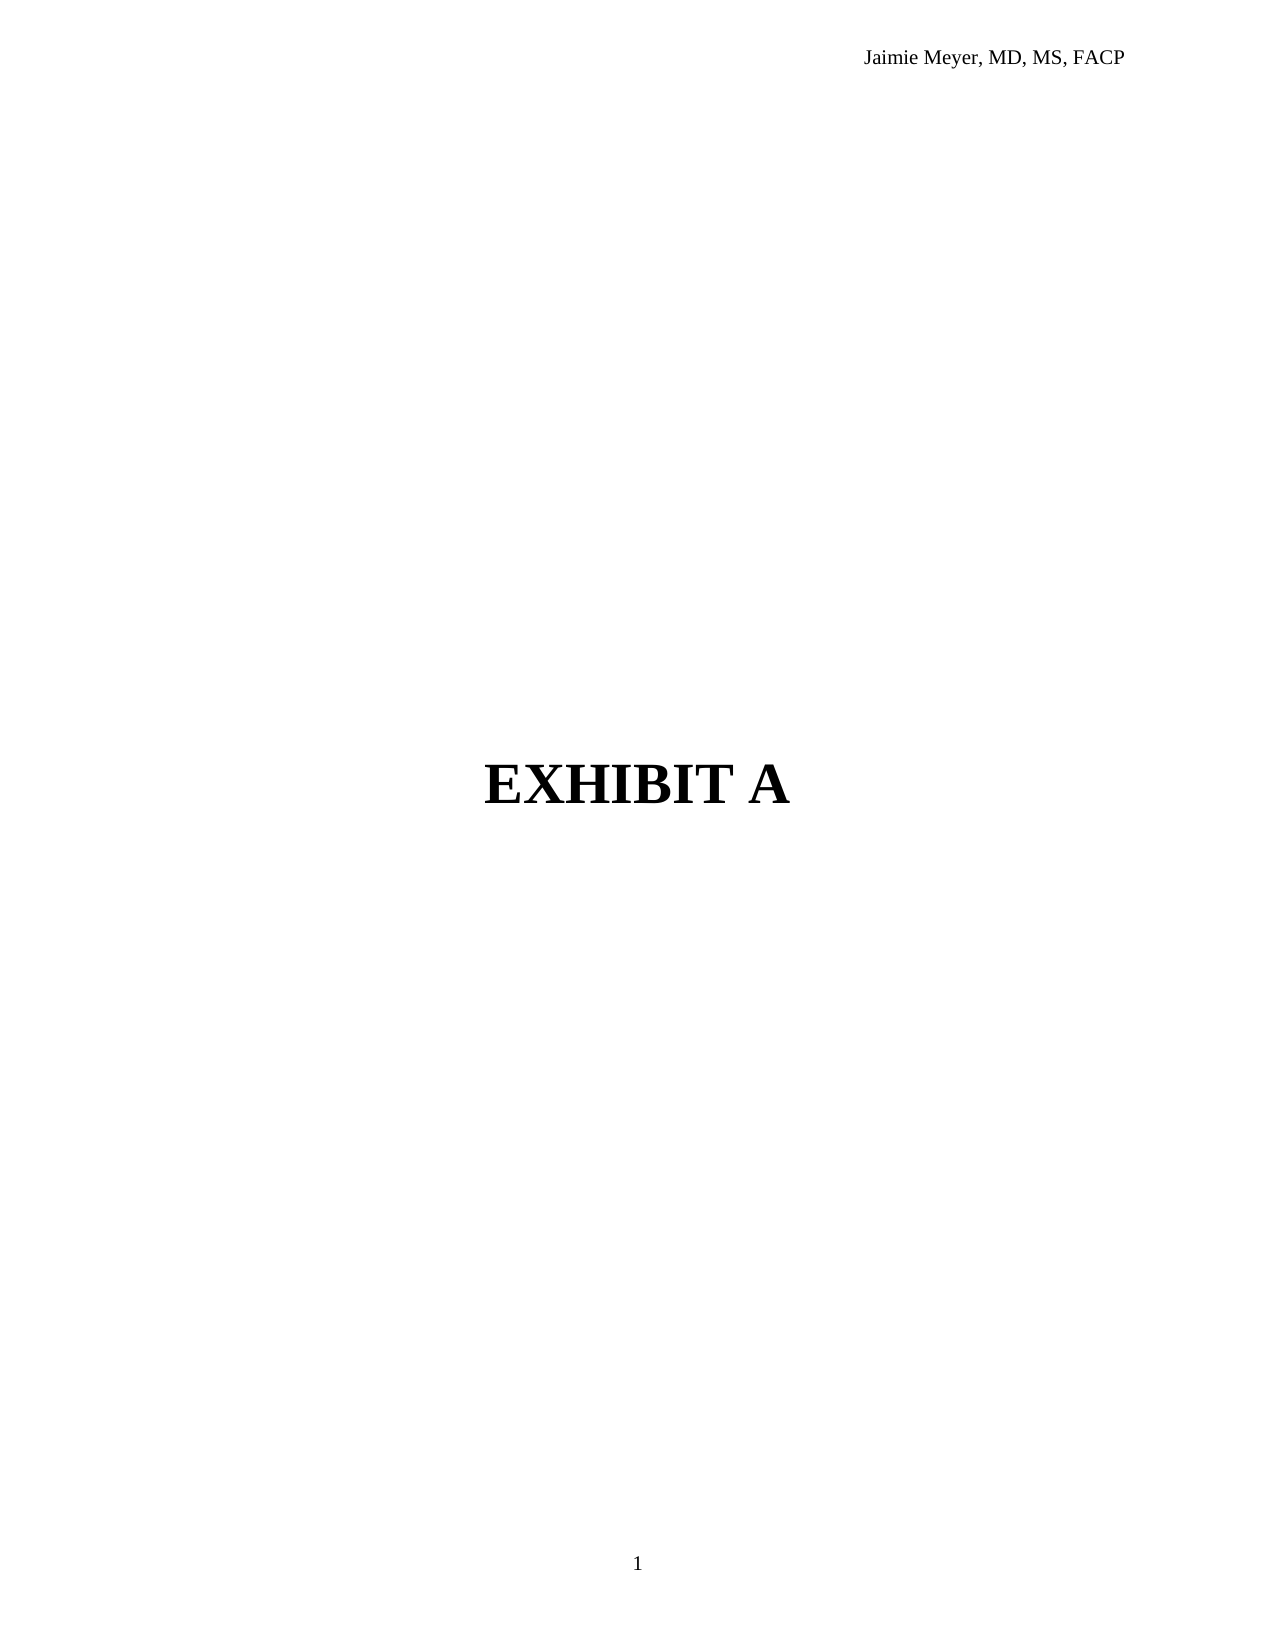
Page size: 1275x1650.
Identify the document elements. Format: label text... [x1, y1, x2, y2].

text EXHIBIT A [462, 749, 813, 816]
